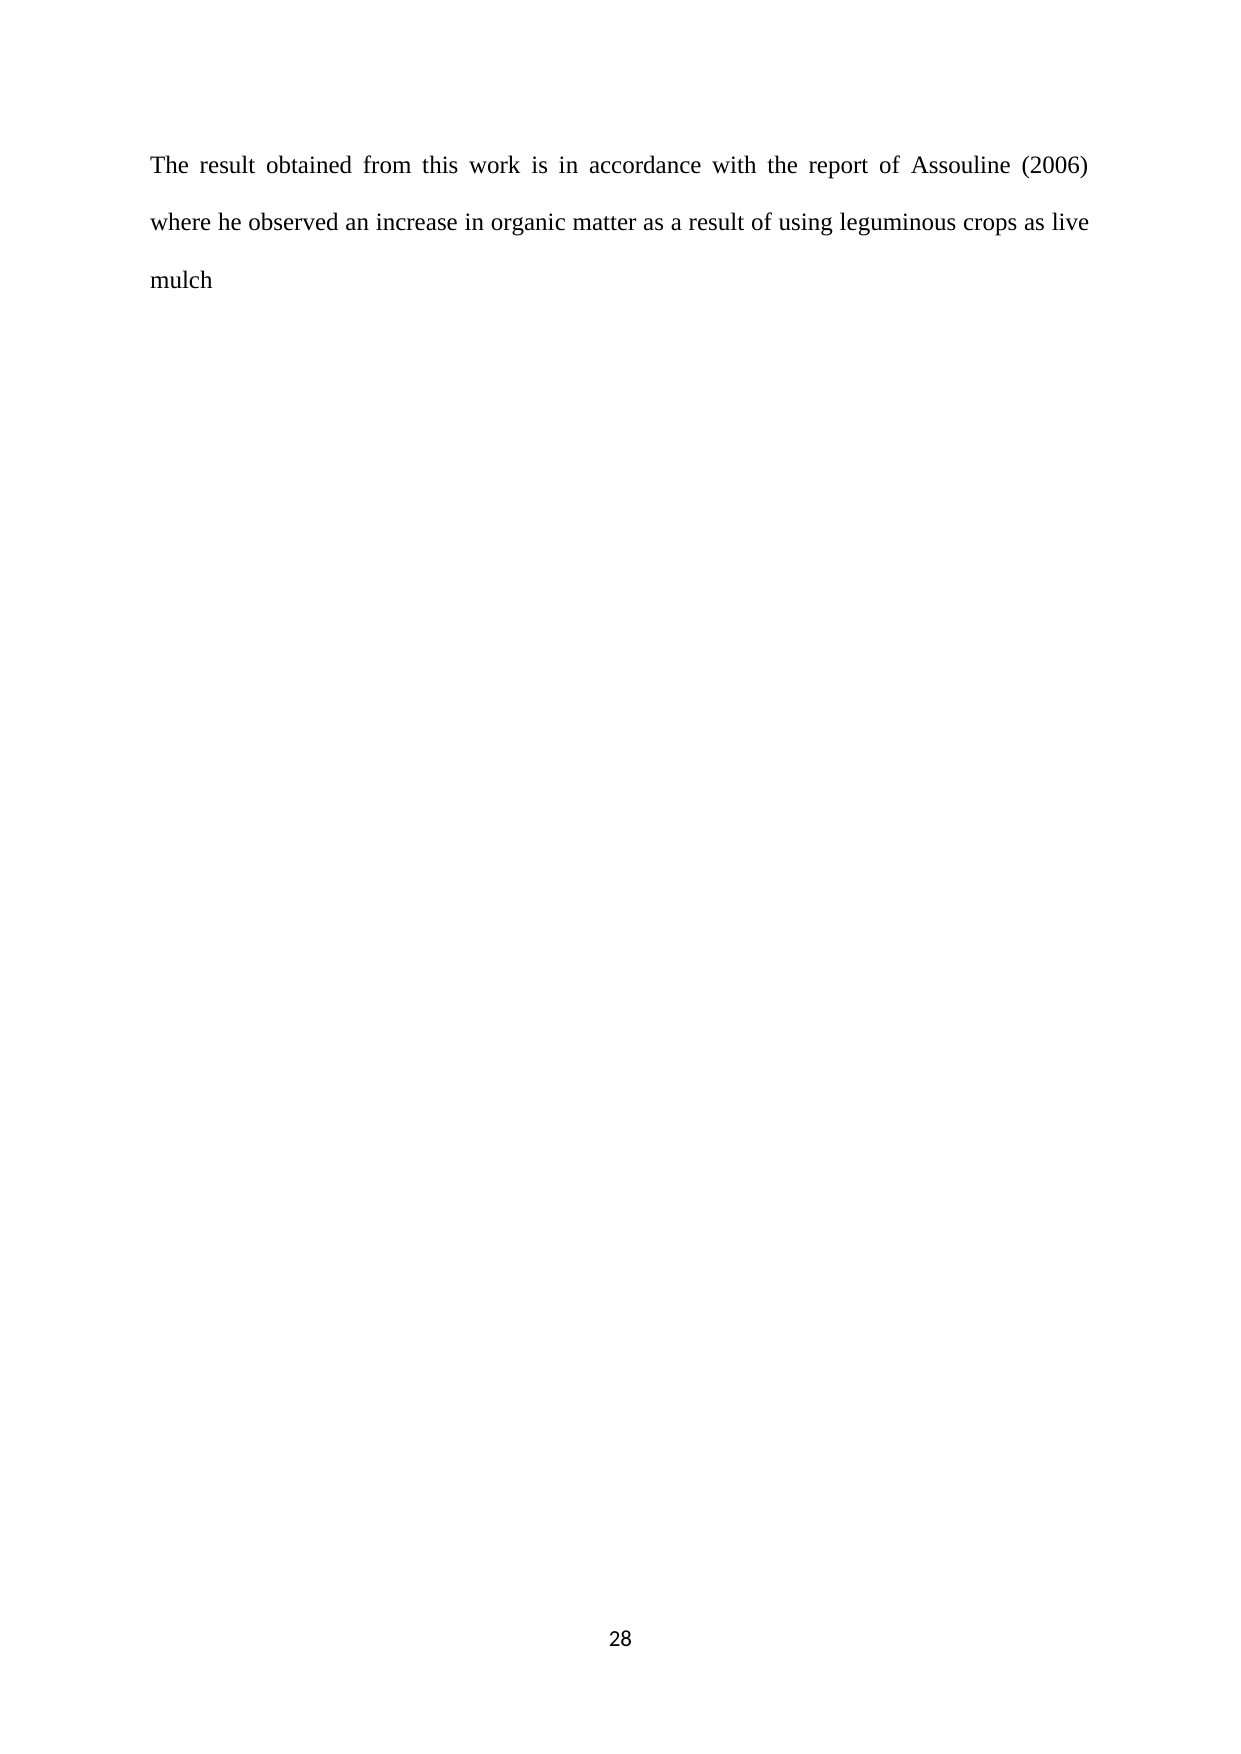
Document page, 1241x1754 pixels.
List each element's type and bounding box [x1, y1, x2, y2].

text [150, 150, 1090, 294]
